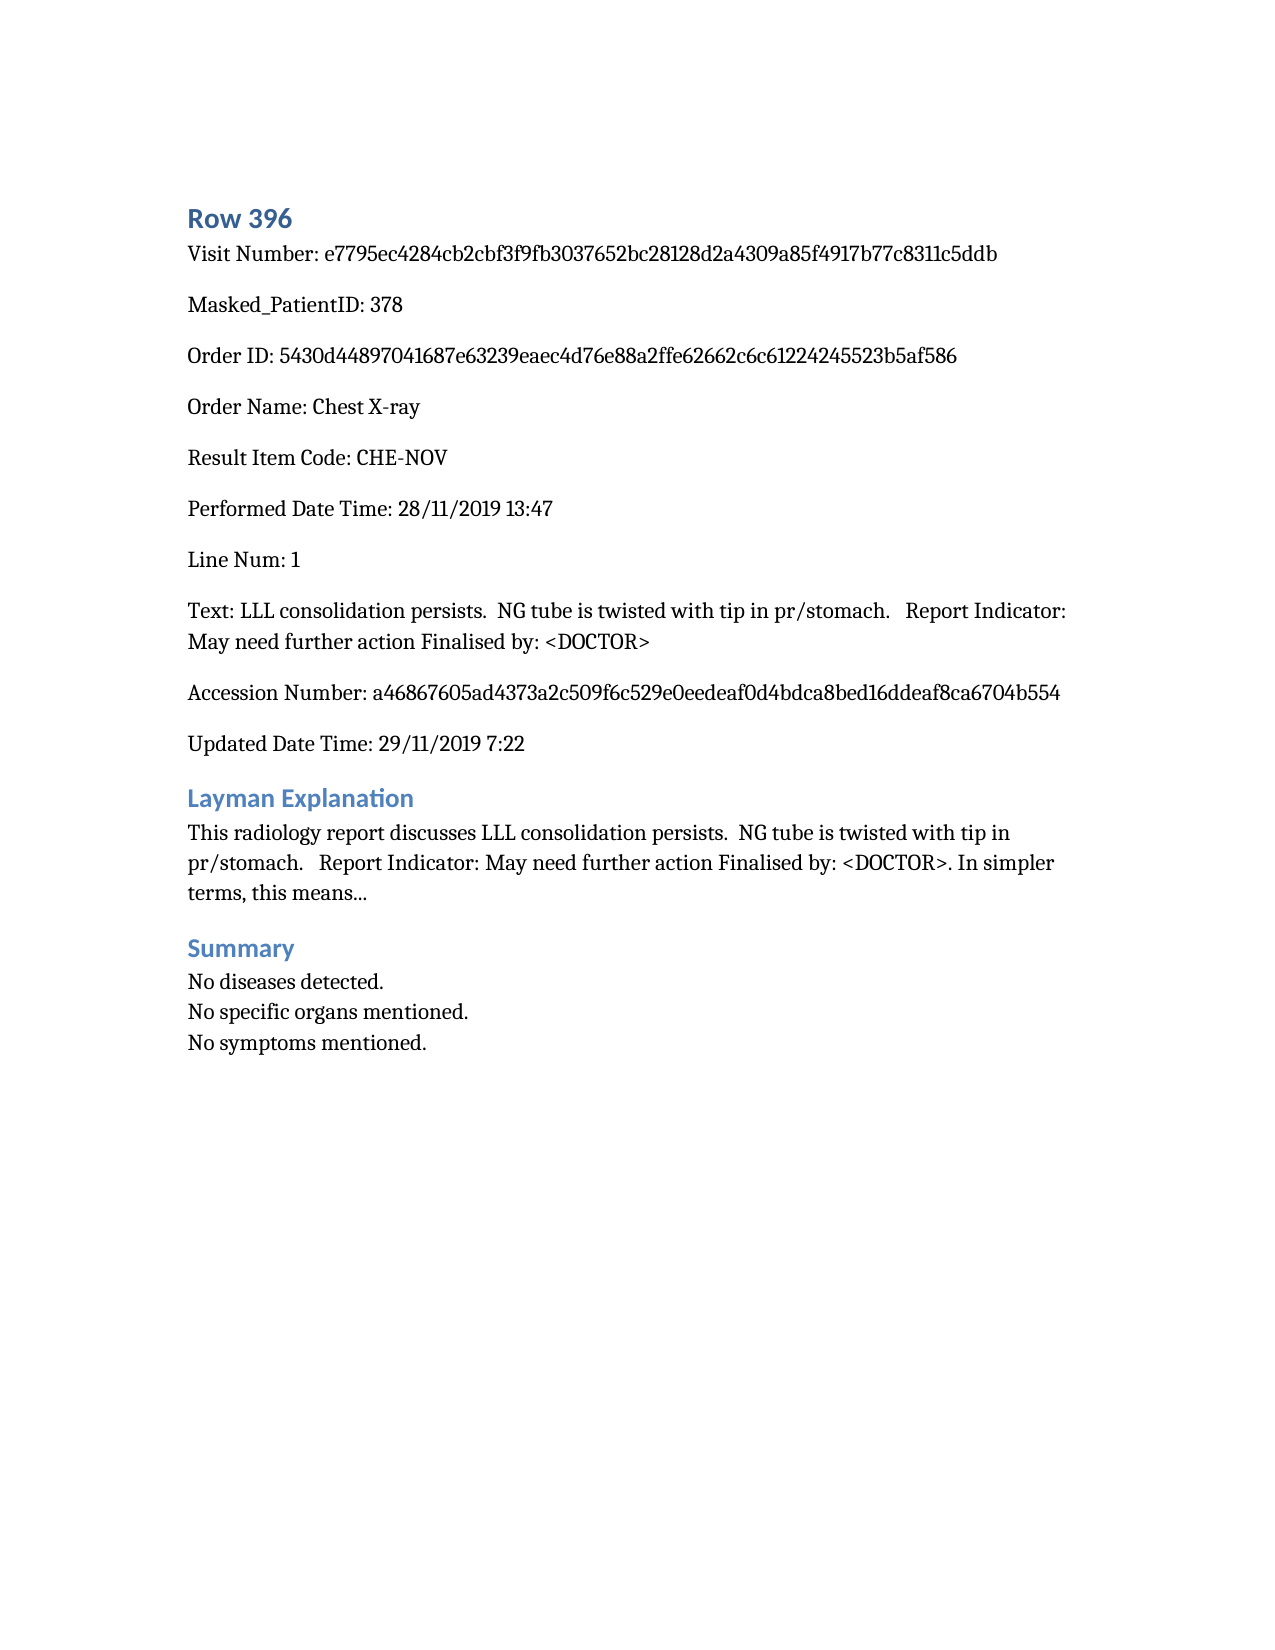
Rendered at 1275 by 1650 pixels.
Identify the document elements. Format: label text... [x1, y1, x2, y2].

text Result Item Code: CHE-NOV [187, 445, 1087, 471]
text Accession Number: a46867605ad4373a2c509f6c529e0eedeaf0d4bdca8bed16ddeaf8ca6704b554 [187, 679, 1087, 706]
text Visit Number: e7795ec4284cb2cbf3f9fb3037652bc28128d2a4309a85f4917b77c8311c5ddb [187, 241, 1087, 267]
subtitle Row 396 [187, 200, 1087, 236]
subtitle Layman Explanation [187, 782, 1087, 814]
text Order ID: 5430d44897041687e63239eaec4d76e88a2ffe62662c6c61224245523b5af586 [187, 343, 1087, 369]
text Updated Date Time: 29/11/2019 7:22 [187, 731, 1087, 757]
text Masked_PatientID: 378 [187, 292, 1087, 318]
text No diseases detected. No specific organs mentioned. No symptoms mentioned. [187, 969, 1087, 1056]
text Line Num: 1 [187, 547, 1087, 573]
text Performed Date Time: 28/11/2019 13:47 [187, 496, 1087, 522]
text This radiology report discusses LLL consolidation persists. NG tube is twisted with tip in pr/stomach. Report Indicator: May need further action Finalised by: <DOCTOR>. In simpler terms, this means... [187, 819, 1087, 906]
text Text: LLL consolidation persists. NG tube is twisted with tip in pr/stomach. Report Indicator: May need further action Finalised by: <DOCTOR> [187, 598, 1087, 655]
subtitle Summary [187, 931, 1087, 964]
text Order Name: Chest X-ray [187, 394, 1087, 420]
